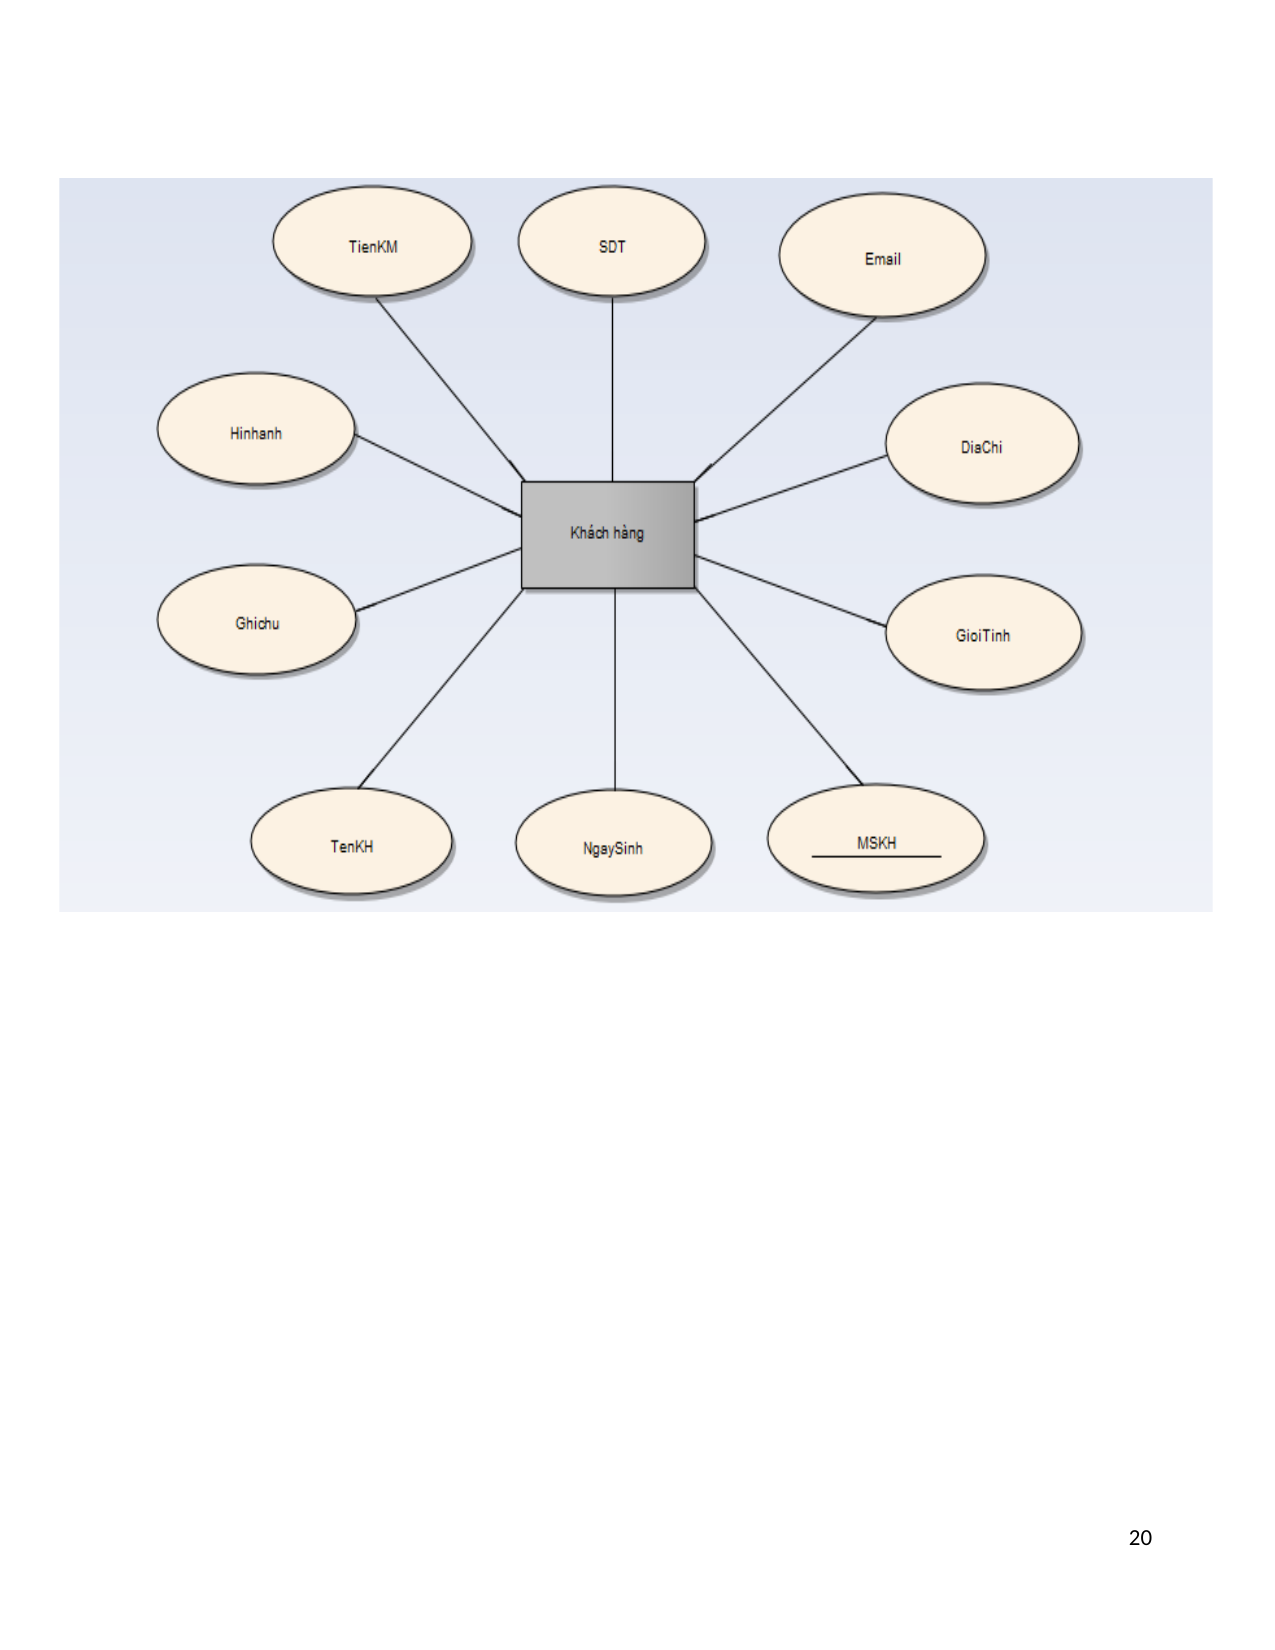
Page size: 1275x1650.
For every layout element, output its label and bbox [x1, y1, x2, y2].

picture [59, 178, 1213, 912]
